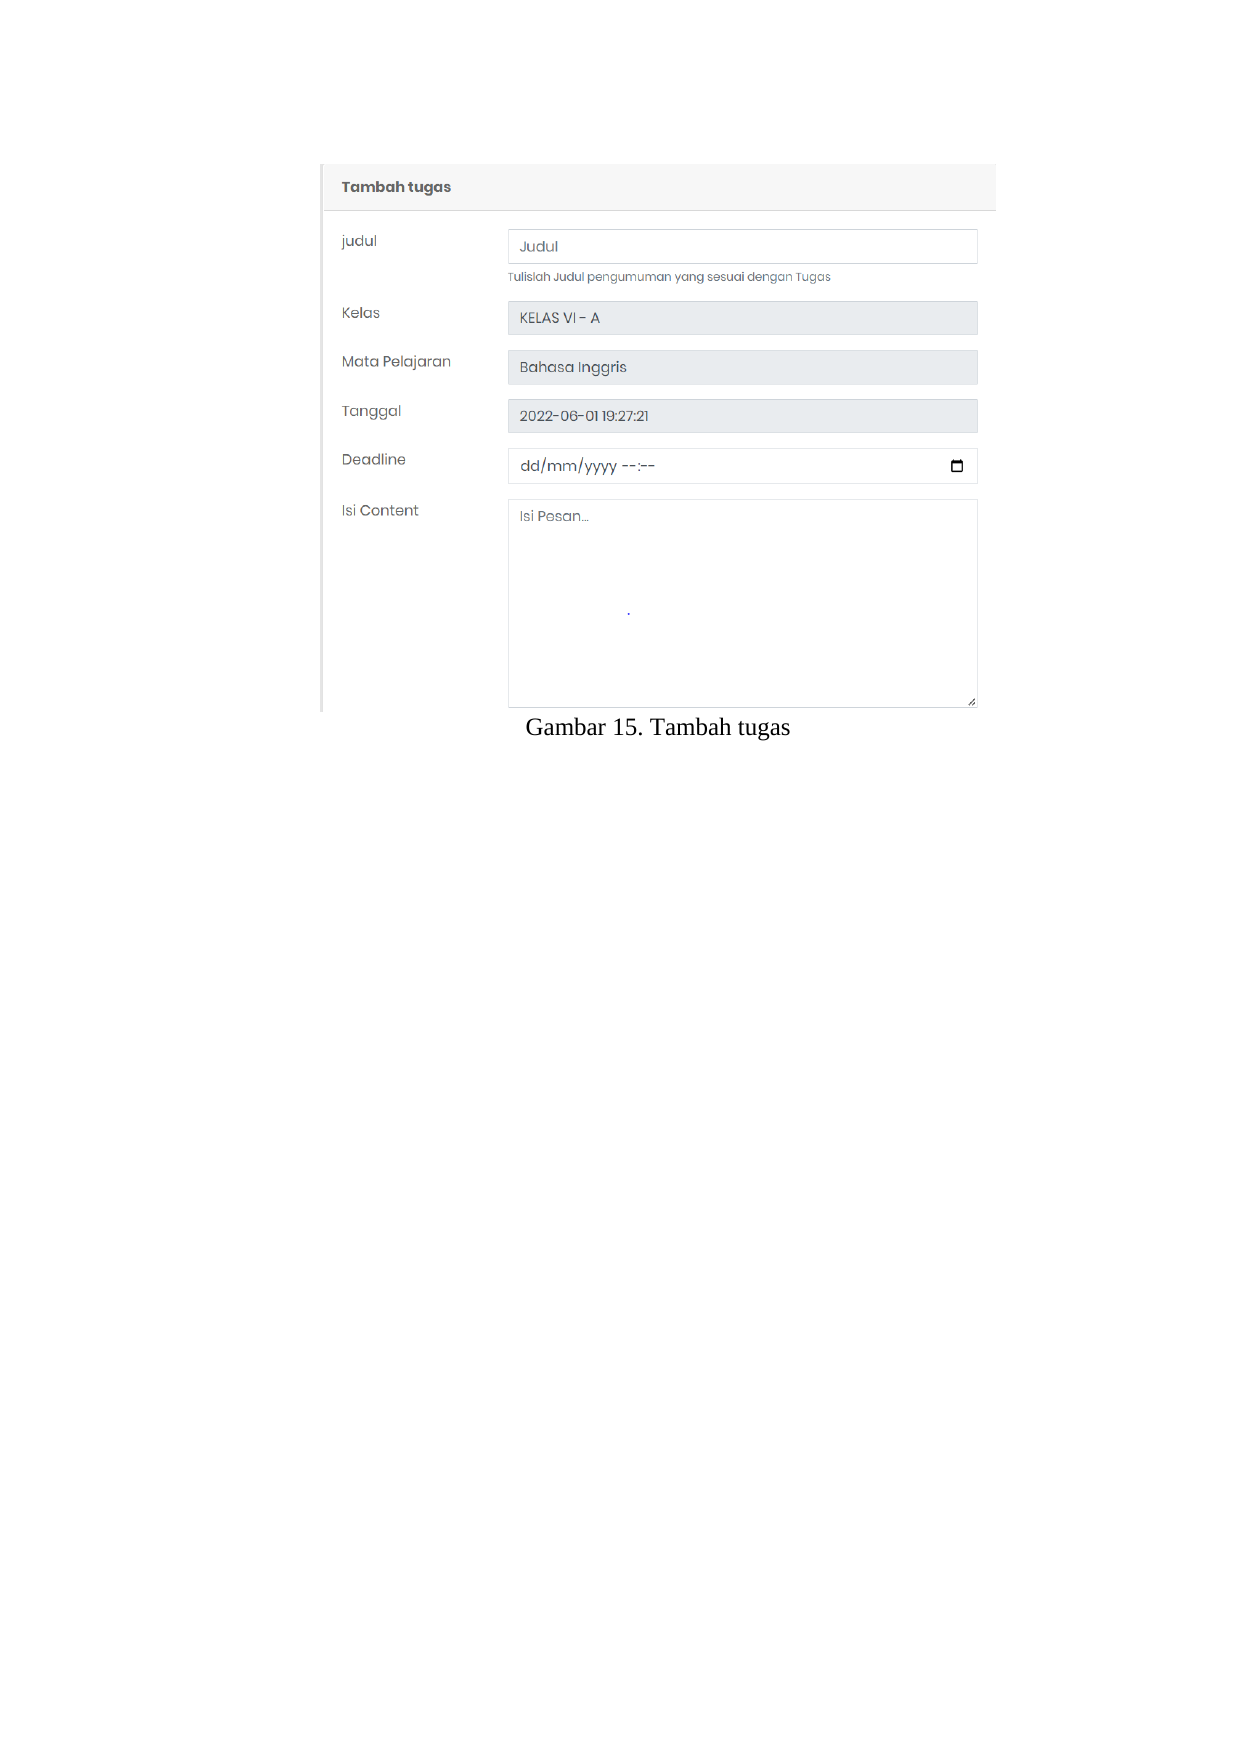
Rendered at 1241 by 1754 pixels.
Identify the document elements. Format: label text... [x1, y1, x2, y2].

picture [320, 164, 996, 712]
text Gambar 15. Tambah tugas [136, 712, 1180, 741]
